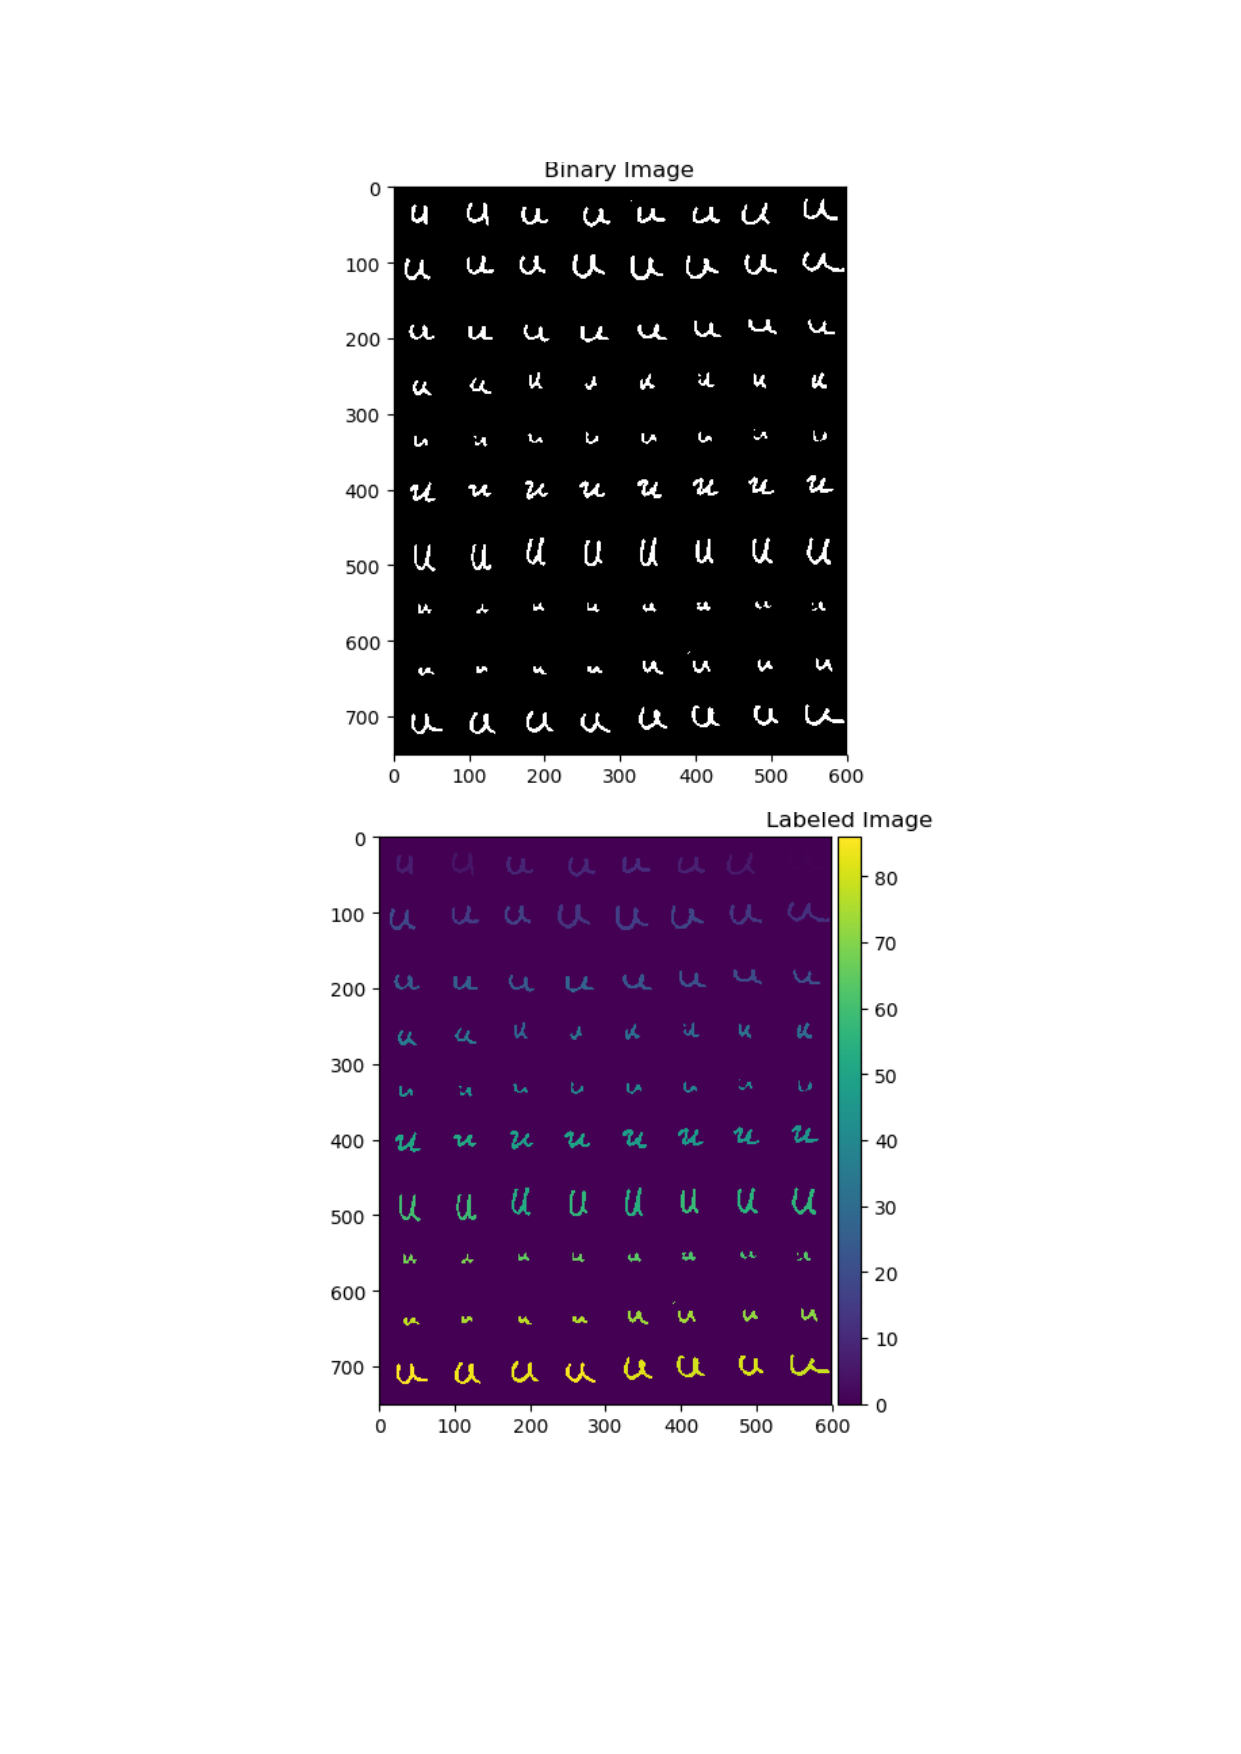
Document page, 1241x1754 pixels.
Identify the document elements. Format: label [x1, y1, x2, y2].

picture [187, 162, 1053, 806]
picture [187, 812, 1053, 1456]
